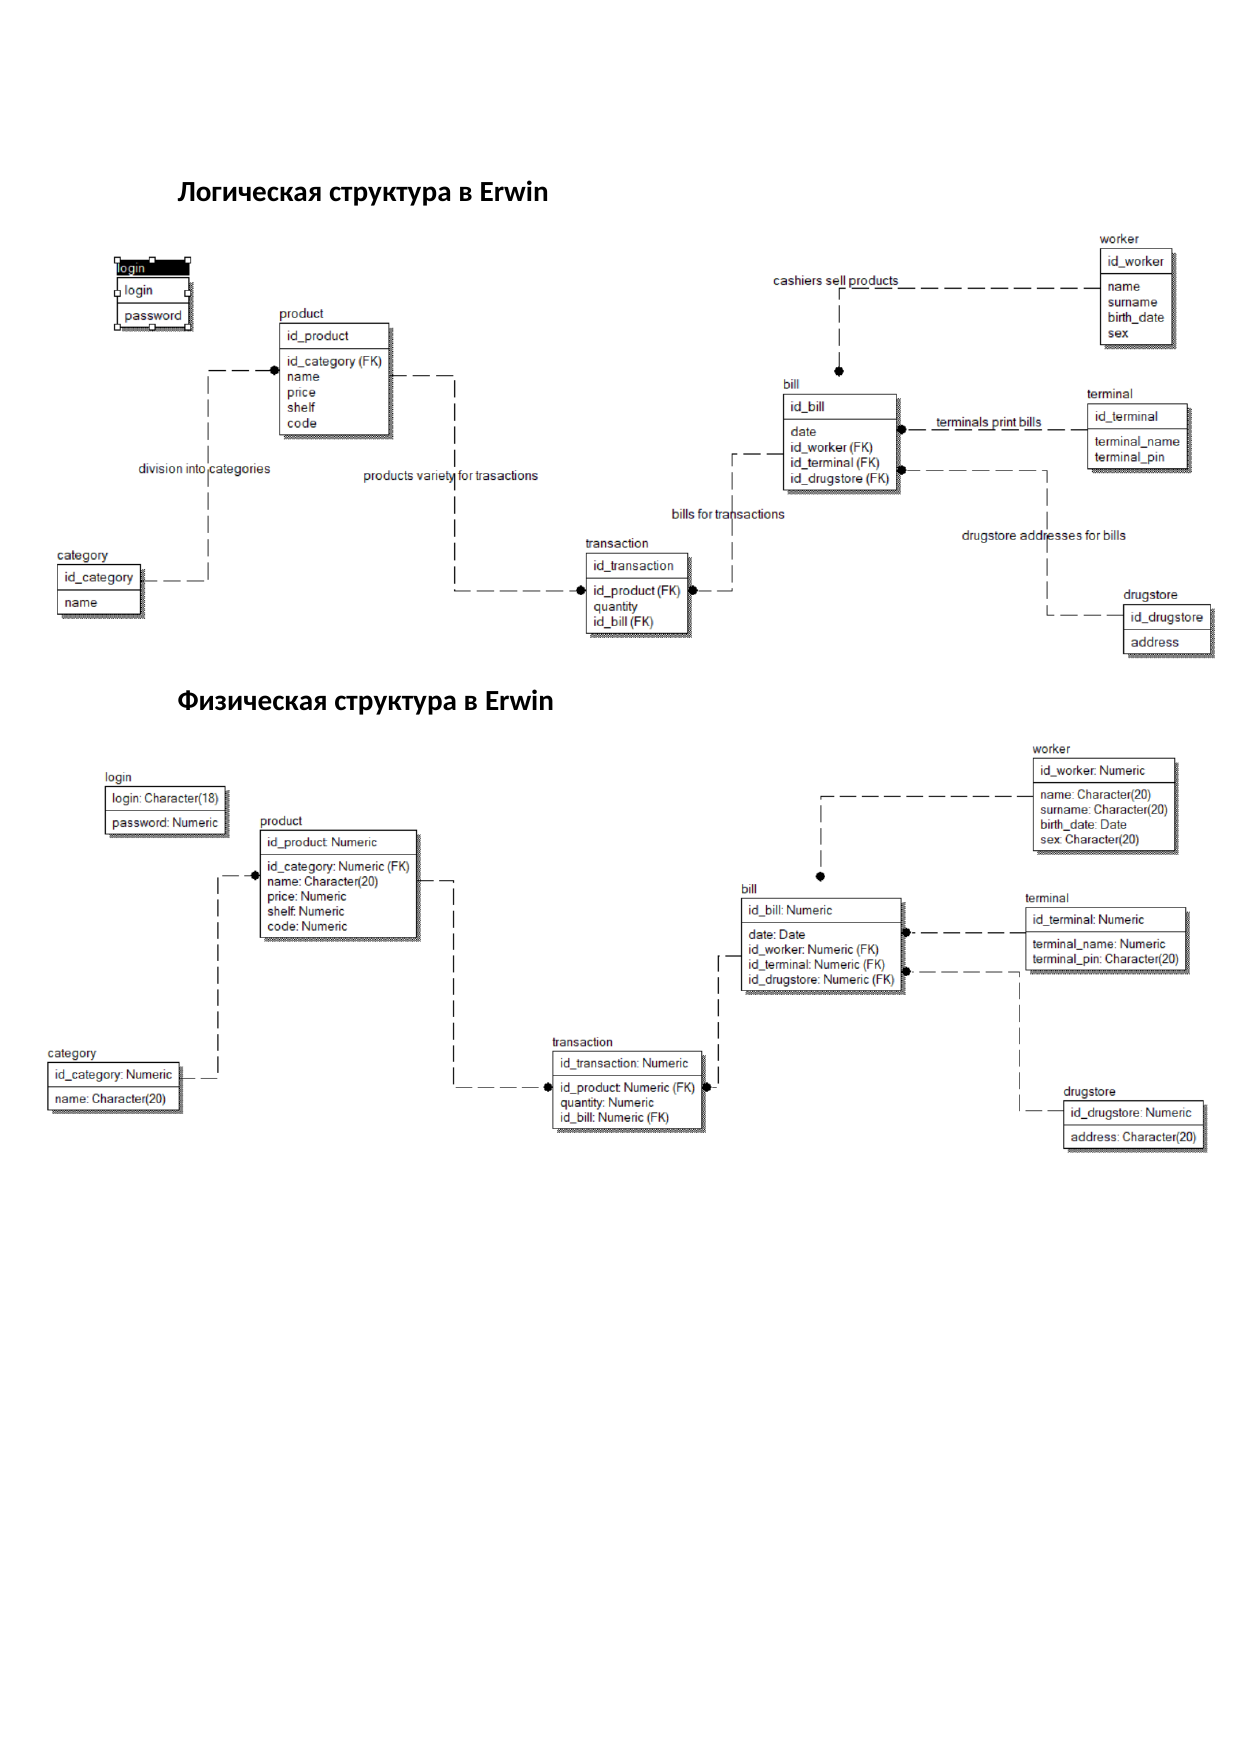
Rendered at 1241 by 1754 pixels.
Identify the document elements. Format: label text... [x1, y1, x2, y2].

picture [44, 737, 1208, 1155]
text Логическая структура в Erwin [177, 173, 1152, 209]
picture [44, 228, 1224, 664]
text Физическая структура в Erwin [177, 682, 1152, 718]
